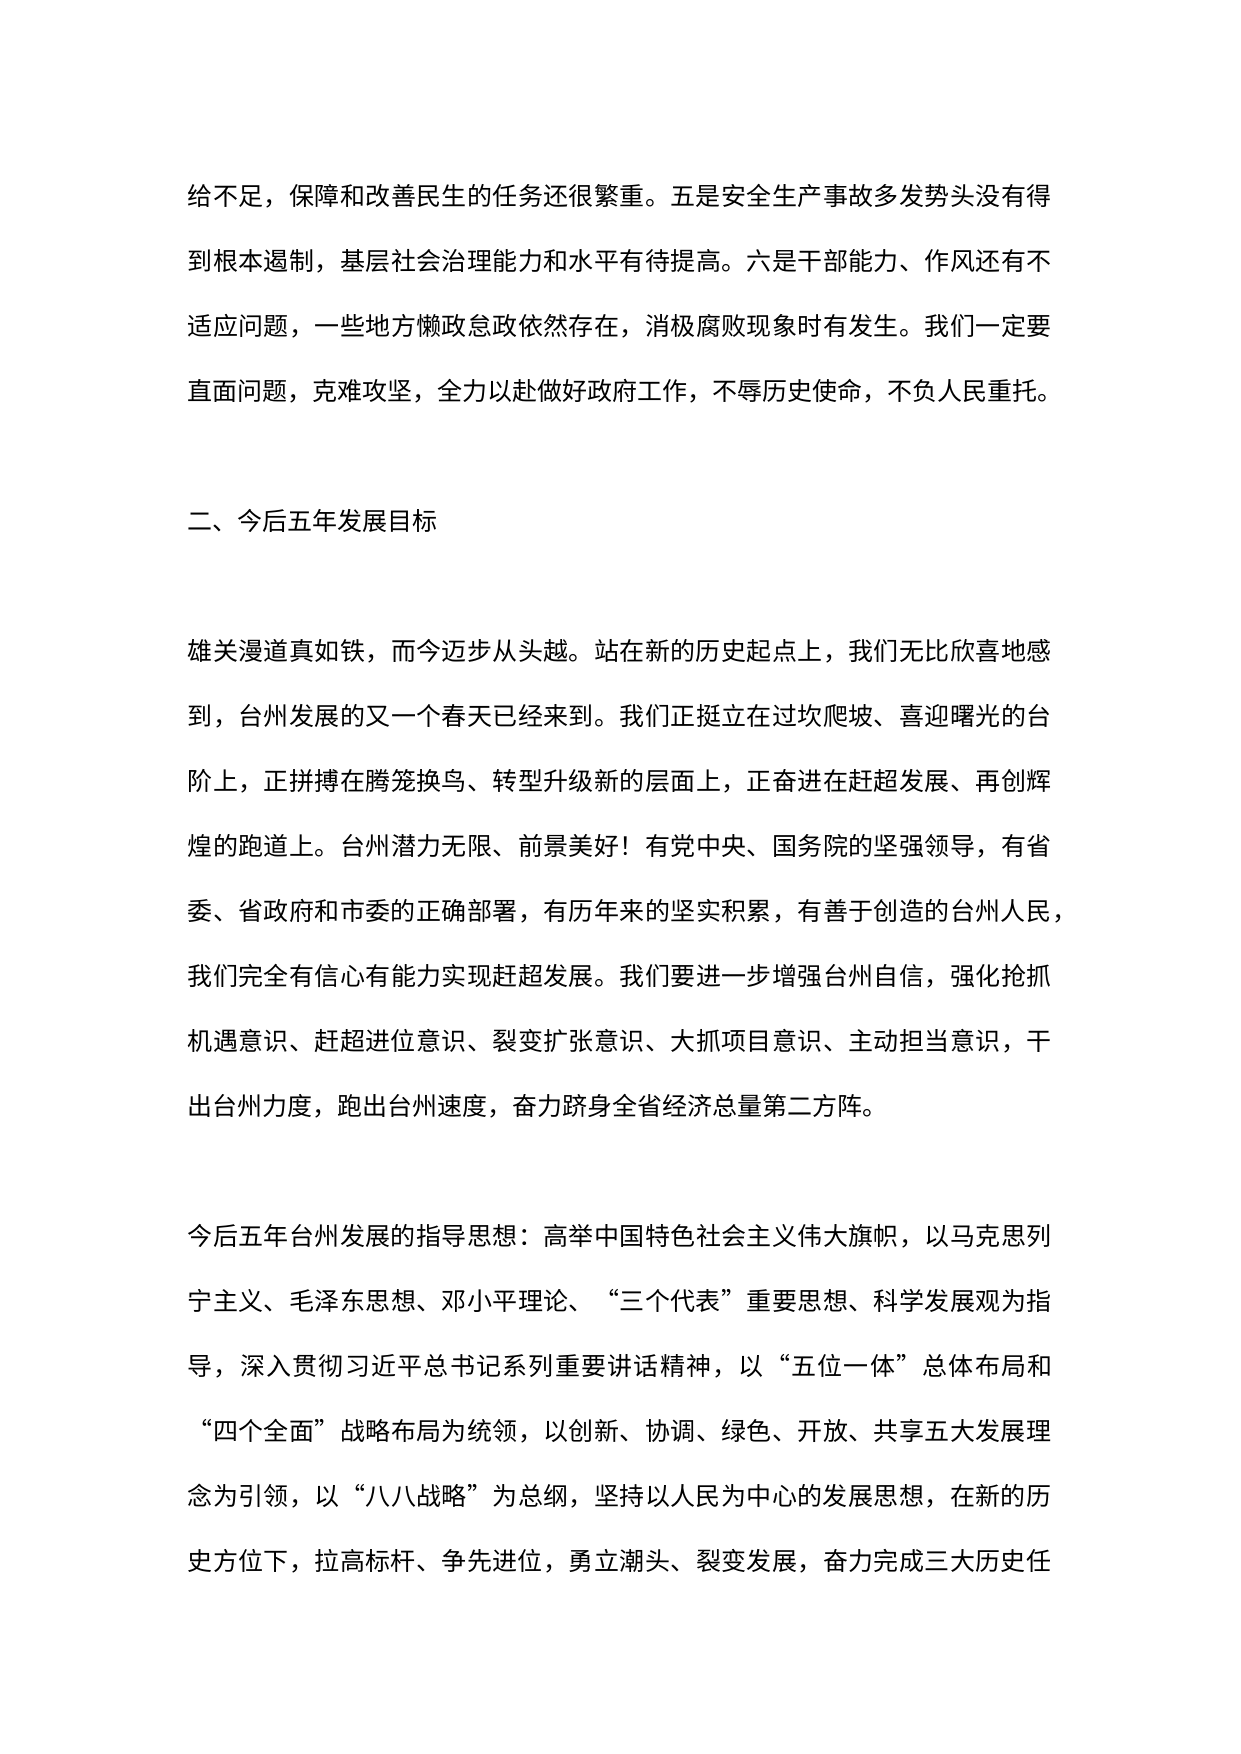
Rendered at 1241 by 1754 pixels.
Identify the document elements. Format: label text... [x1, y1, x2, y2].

text 雄关漫道真如铁，而今迈步从头越。站在新的历史起点上，我们无比欣喜地感到，台州发展的又一个春天已经来到。我们正挺立在过坎爬坡、喜迎曙光的台阶上，正拼搏在腾笼换鸟、转型升级新的层面上，正奋进在赶超发展、再创辉煌的跑道上。台州潜力无限、前景美好！有党中央、国务院的坚强领导，有省委、省政府和市委的正确部署，有历年来的坚实积累，有善于创造的台州人民，我们完全有信心有能力实现赶超发展。我们要进一步增强台州自信，强化抢抓机遇意识、赶超进位意识、裂变扩张意识、大抓项目意识、主动担当意识，干出台州力度，跑出台州速度，奋力跻身全省经济总量第二方阵。 [187, 617, 1053, 1137]
text 二、今后五年发展目标 [187, 487, 1053, 552]
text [187, 1202, 1053, 1592]
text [187, 162, 1053, 422]
